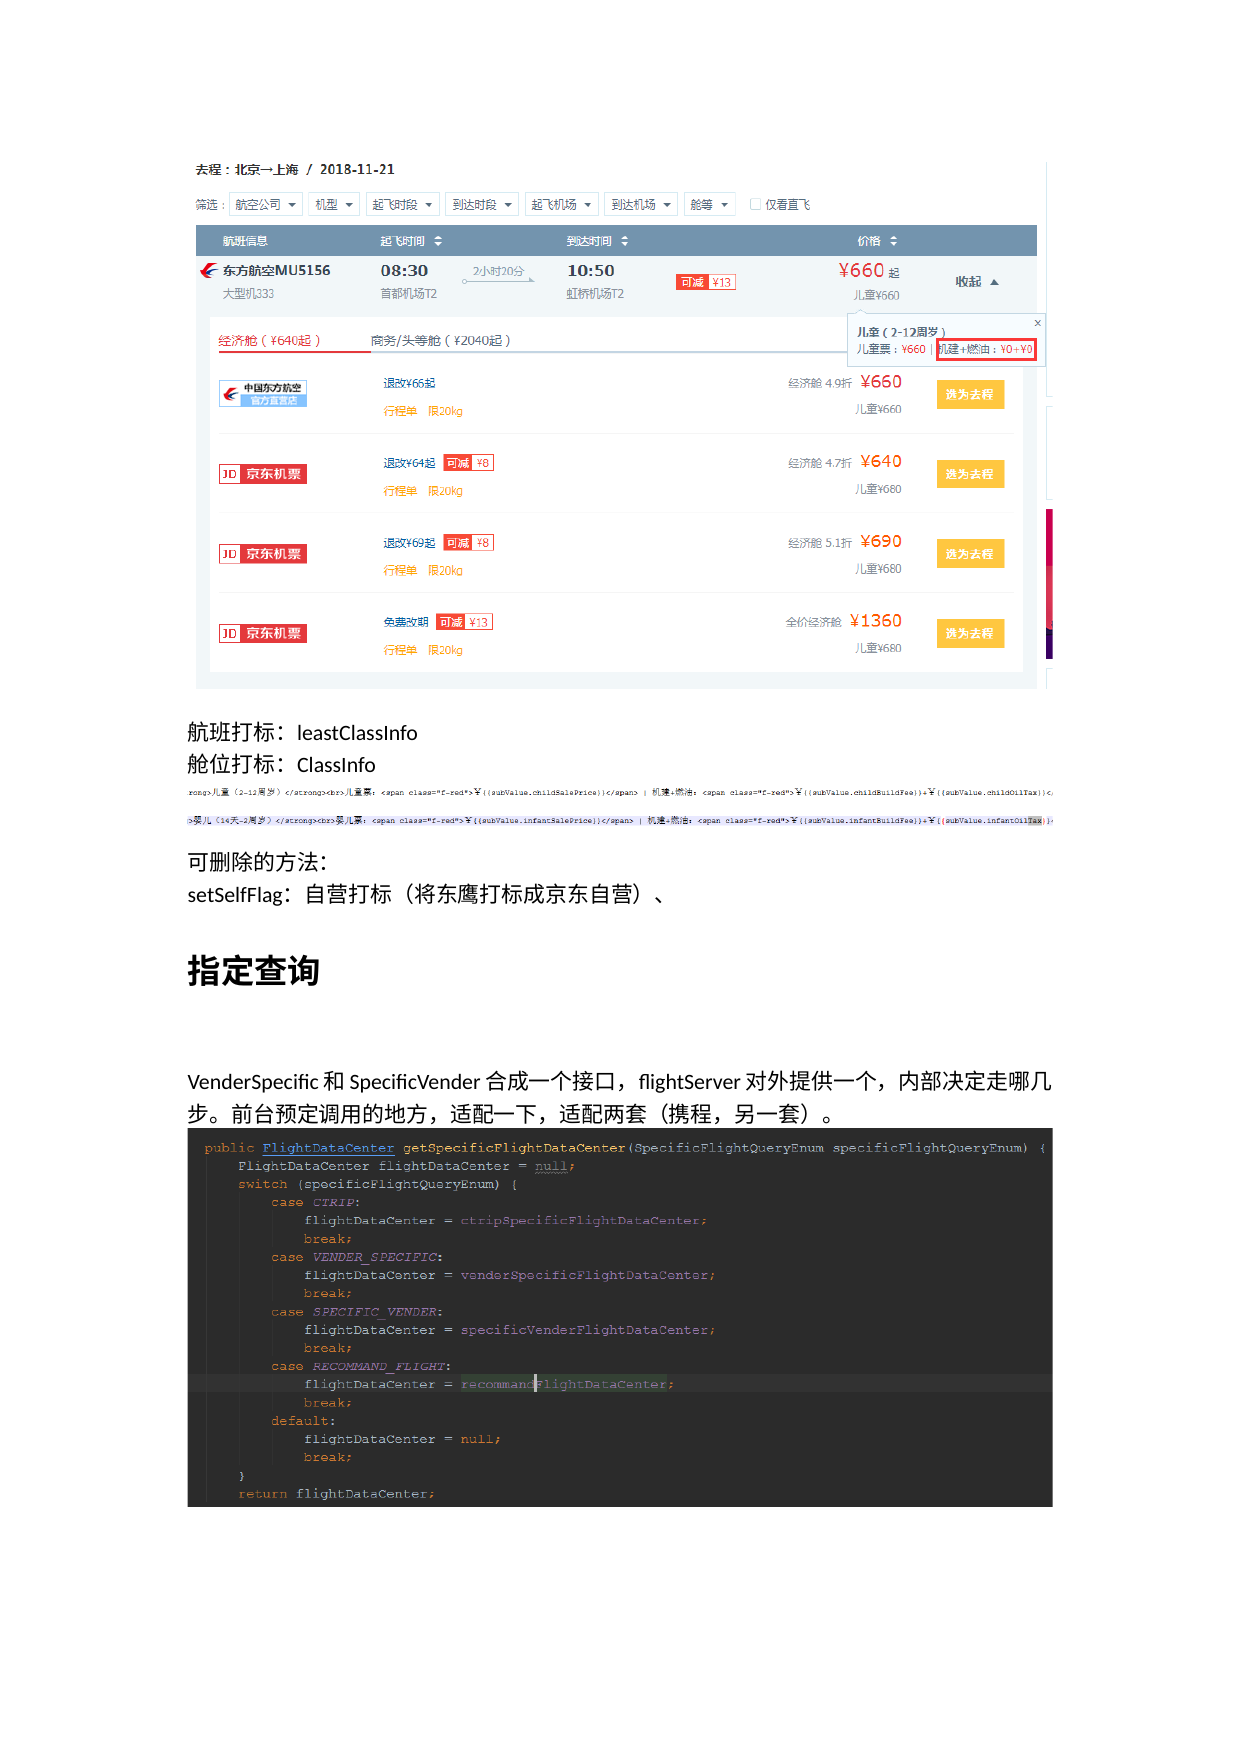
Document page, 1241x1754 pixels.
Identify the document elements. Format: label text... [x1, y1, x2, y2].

picture [187, 779, 1053, 827]
picture [187, 162, 1053, 689]
text setSelfFlag：自营打标（将东鹰打标成京东自营）、 [187, 877, 1053, 909]
text VenderSpecific和SpecificVender合成一个接口，flightServer对外提供一个，内部决定走哪几步。前台预定调用的地方，适配一下，适配两套（携程，另一套）。 [187, 1064, 1053, 1128]
picture [187, 1128, 1053, 1507]
subtitle 指定查询 [187, 937, 1053, 1002]
text 可删除的方法： [187, 844, 1053, 877]
text 航班打标：leastClassInfo [187, 714, 1053, 747]
text 舱位打标：ClassInfo [187, 747, 1053, 779]
